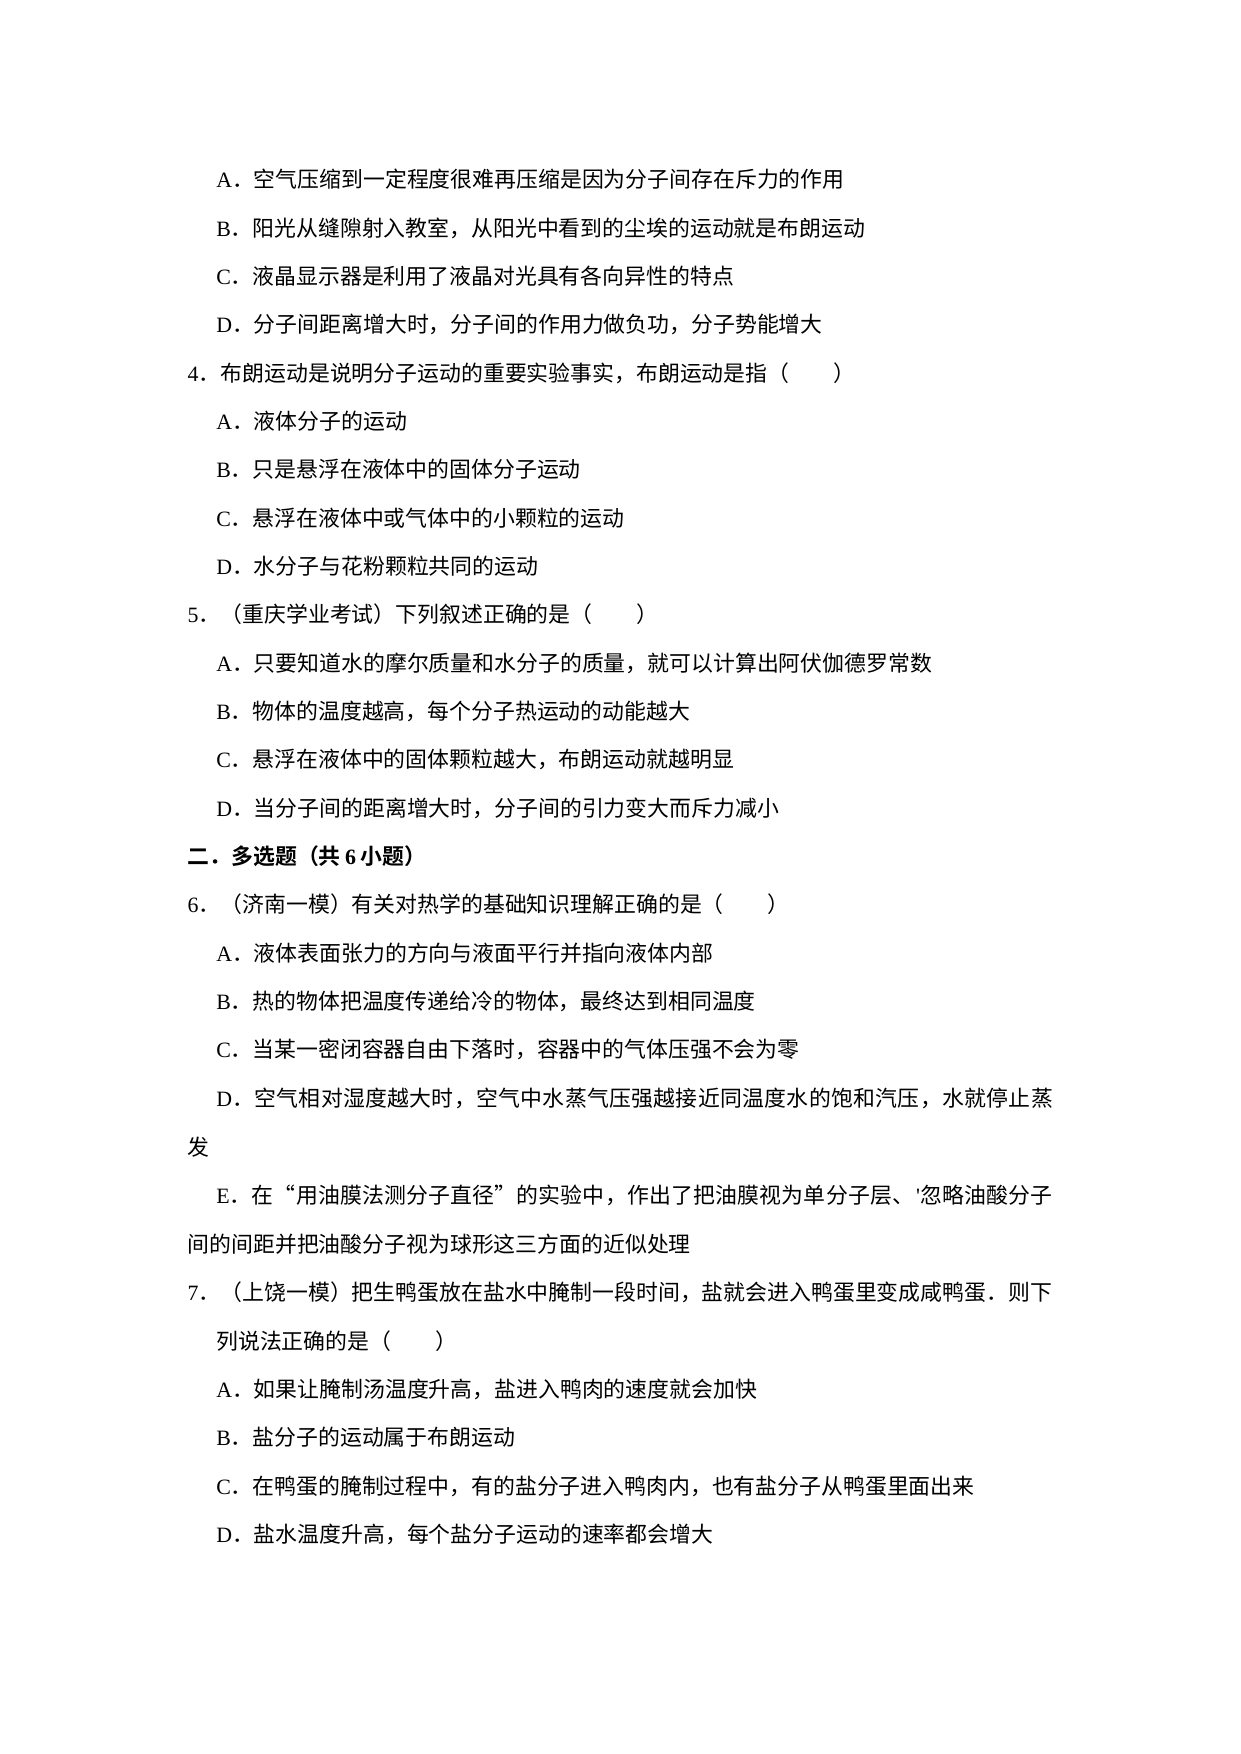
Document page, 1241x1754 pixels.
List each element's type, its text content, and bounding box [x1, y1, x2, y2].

text 二．多选题（共6小题） [187, 839, 1053, 871]
text A．液体表面张力的方向与液面平行并指向液体内部 [187, 935, 1053, 968]
text B．盐分子的运动属于布朗运动 [187, 1420, 1053, 1452]
text D．水分子与花粉颗粒共同的运动 [187, 549, 1053, 581]
text D．当分子间的距离增大时，分子间的引力变大而斥力减小 [187, 790, 1053, 823]
text 4．布朗运动是说明分子运动的重要实验事实，布朗运动是指（ ） [187, 355, 1053, 388]
text C．悬浮在液体中或气体中的小颗粒的运动 [187, 500, 1053, 533]
text A．如果让腌制汤温度升高，盐进入鸭肉的速度就会加快 [187, 1372, 1053, 1404]
text C．悬浮在液体中的固体颗粒越大，布朗运动就越明显 [187, 742, 1053, 774]
text A．液体分子的运动 [187, 404, 1053, 436]
text B．热的物体把温度传递给冷的物体，最终达到相同温度 [187, 984, 1053, 1016]
text 7．（上饶一模）把生鸭蛋放在盐水中腌制一段时间，盐就会进入鸭蛋里变成咸鸭蛋．则下列说法正确的是（ ） [187, 1274, 1053, 1356]
text 6．（济南一模）有关对热学的基础知识理解正确的是（ ） [187, 887, 1053, 919]
text C．当某一密闭容器自由下落时，容器中的气体压强不会为零 [187, 1032, 1053, 1064]
text D．空气相对湿度越大时，空气中水蒸气压强越接近同温度水的饱和汽压，水就停止蒸发 [187, 1080, 1053, 1162]
text B．只是悬浮在液体中的固体分子运动 [187, 452, 1053, 484]
text C．在鸭蛋的腌制过程中，有的盐分子进入鸭肉内，也有盐分子从鸭蛋里面出来 [187, 1468, 1053, 1501]
text 5．（重庆学业考试）下列叙述正确的是（ ） [187, 597, 1053, 629]
text D．盐水温度升高，每个盐分子运动的速率都会增大 [187, 1517, 1053, 1549]
text B．阳光从缝隙射入教室，从阳光中看到的尘埃的运动就是布朗运动 [187, 210, 1053, 243]
text B．物体的温度越高，每个分子热运动的动能越大 [187, 694, 1053, 726]
text A．空气压缩到一定程度很难再压缩是因为分子间存在斥力的作用 [187, 162, 1053, 194]
text D．分子间距离增大时，分子间的作用力做负功，分子势能增大 [187, 307, 1053, 339]
text A．只要知道水的摩尔质量和水分子的质量，就可以计算出阿伏伽德罗常数 [187, 645, 1053, 678]
text C．液晶显示器是利用了液晶对光具有各向异性的特点 [187, 259, 1053, 291]
text E．在“用油膜法测分子直径”的实验中，作出了把油膜视为单分子层、'忽略油酸分子间的间距并把油酸分子视为球形这三方面的近似处理 [187, 1177, 1053, 1259]
